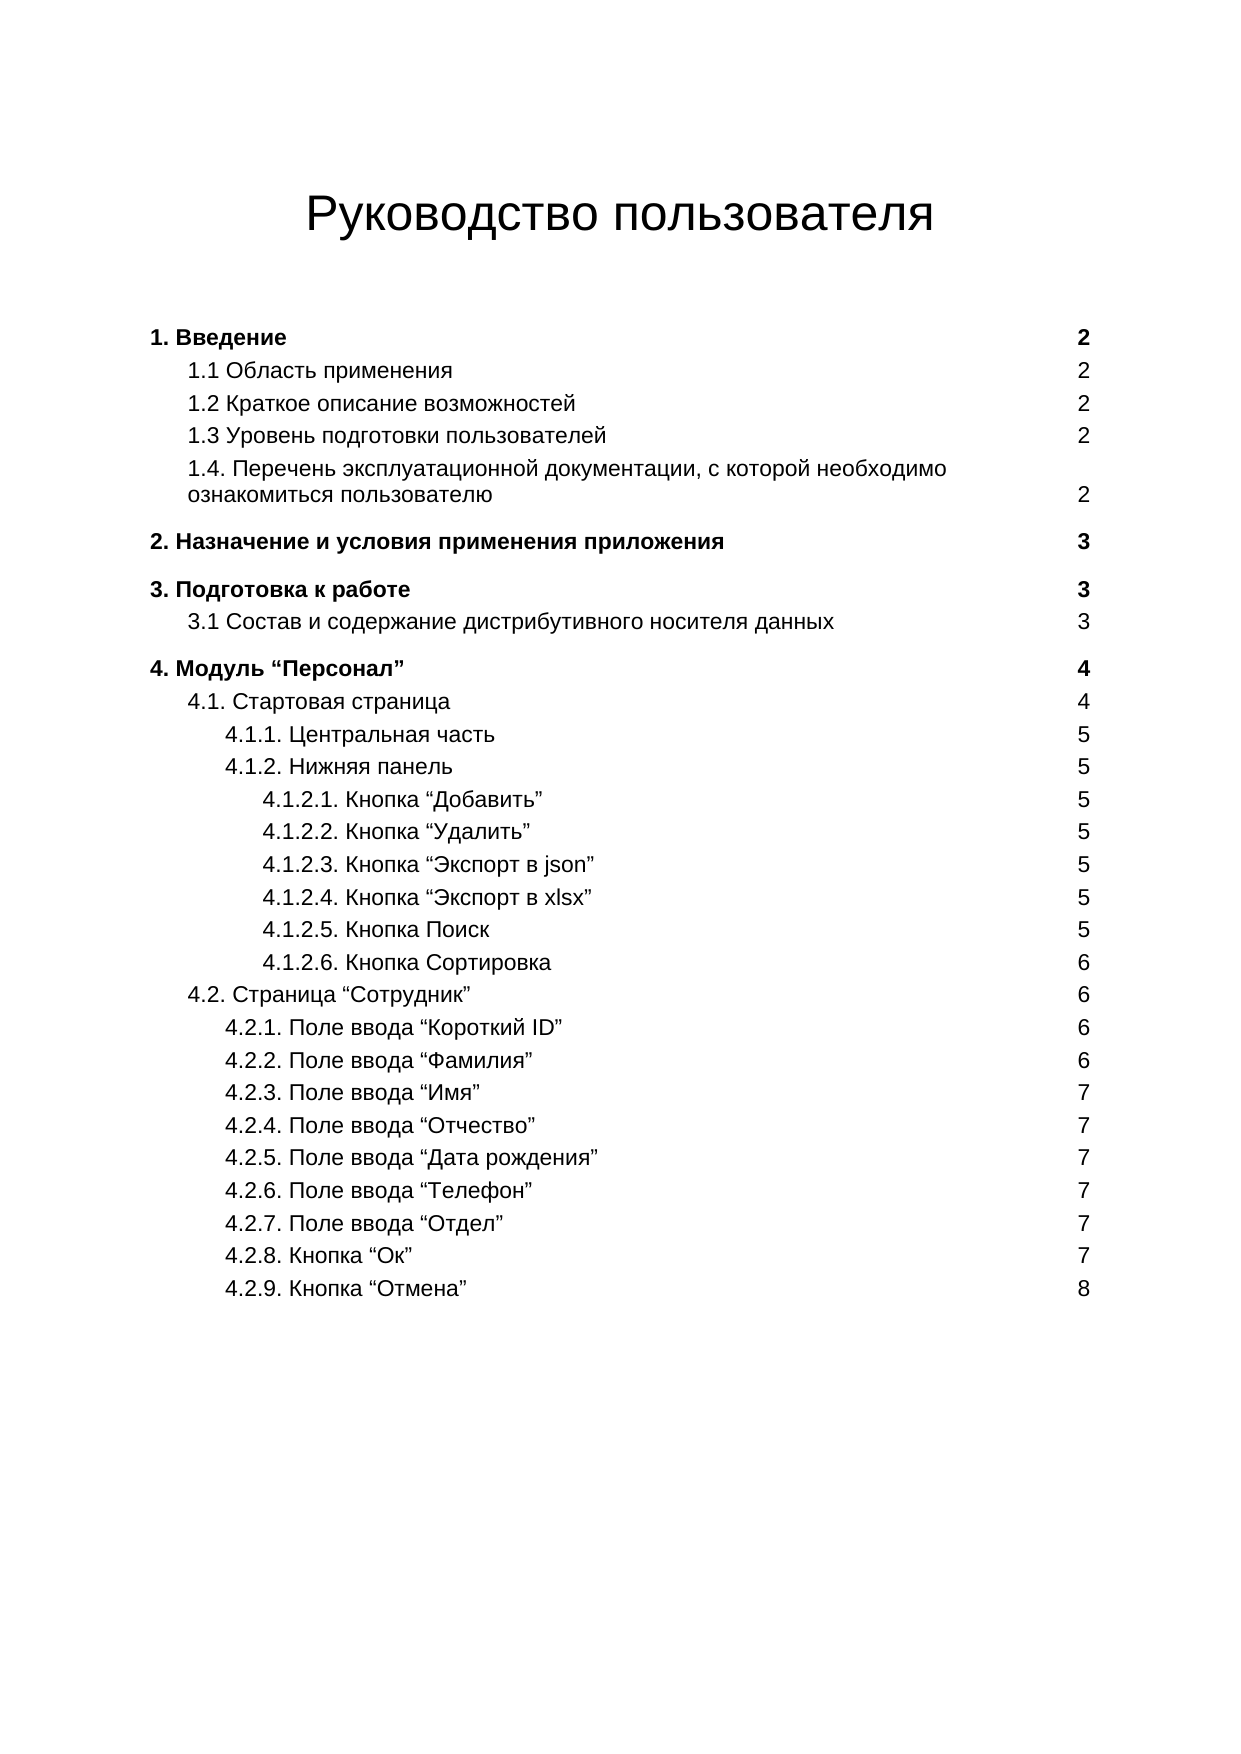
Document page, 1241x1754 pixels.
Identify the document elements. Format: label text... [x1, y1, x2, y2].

title Руководство пользователя [150, 183, 1090, 241]
